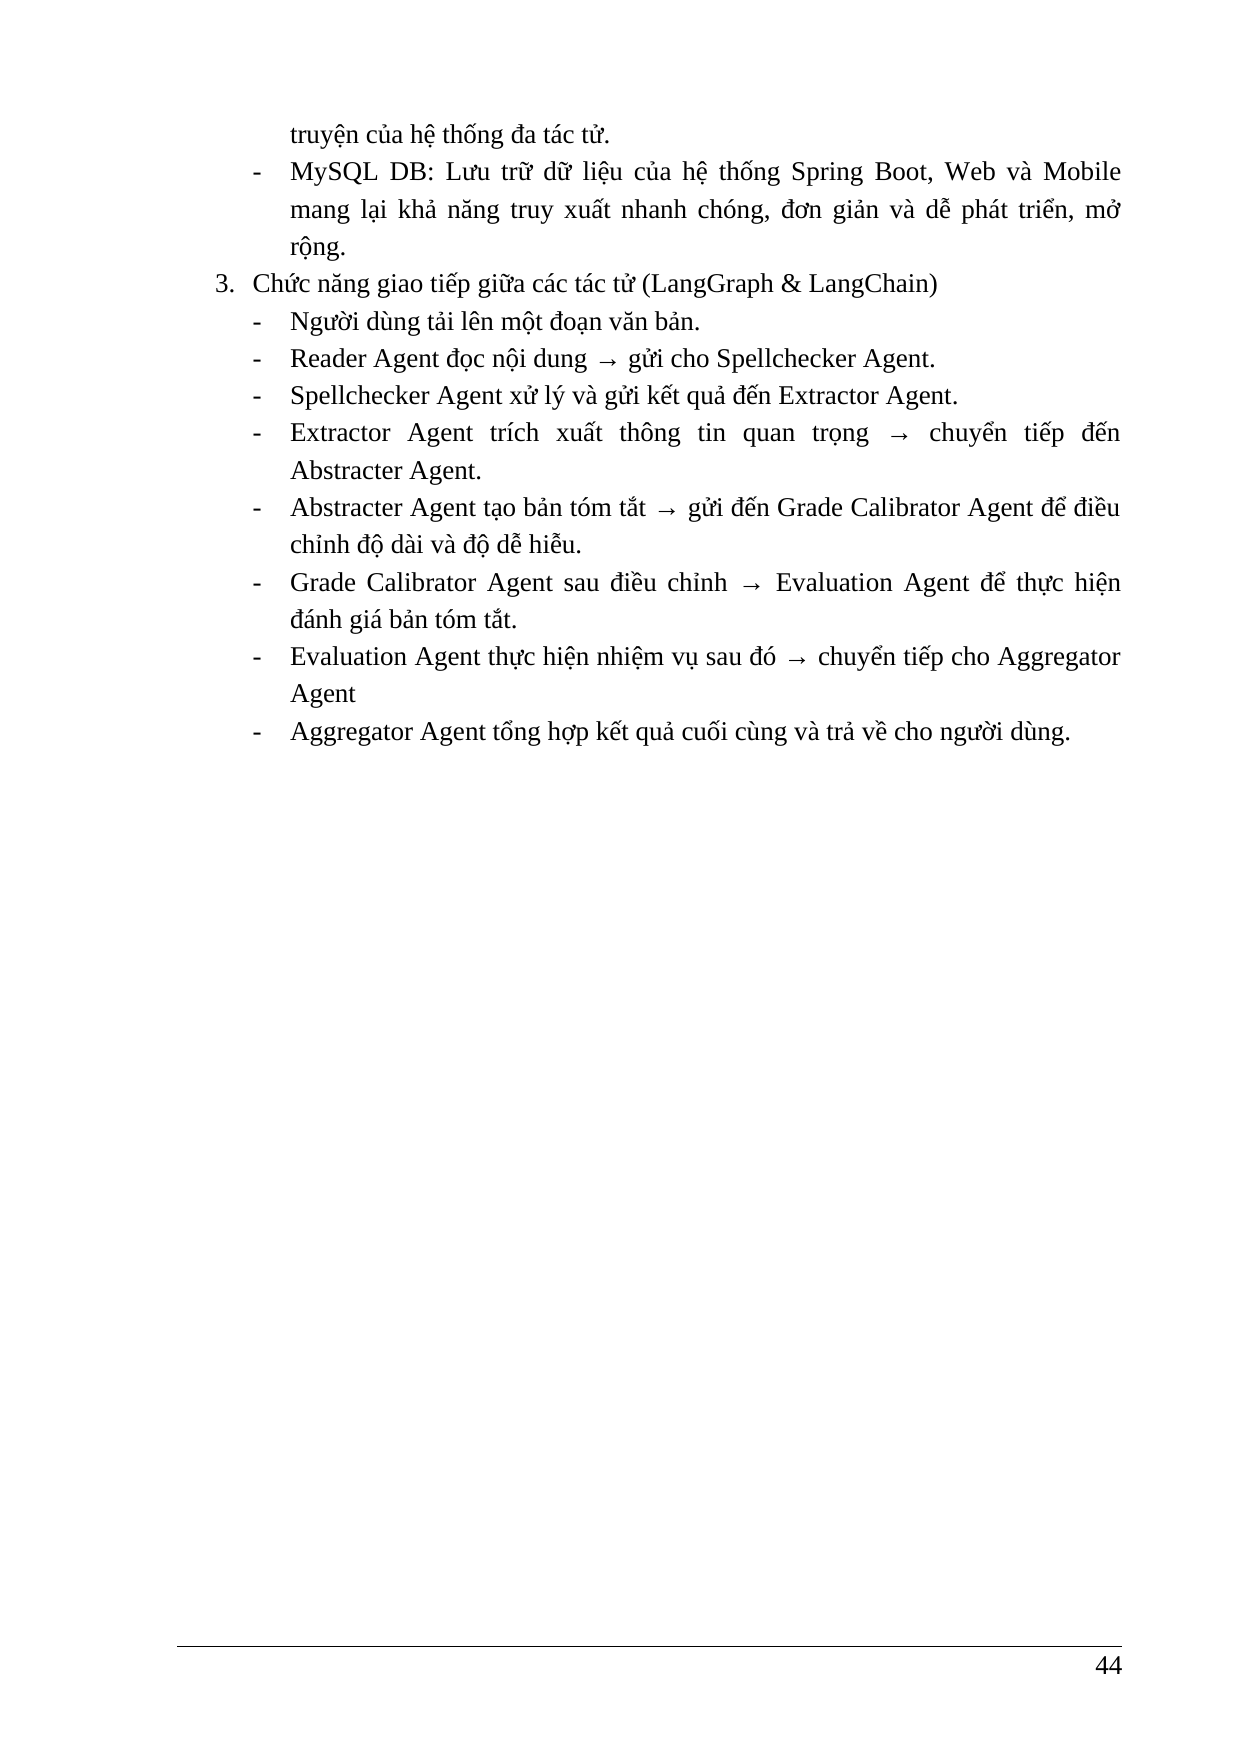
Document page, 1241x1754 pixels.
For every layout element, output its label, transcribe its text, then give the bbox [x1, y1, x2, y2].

list Người dùng tải lên một đoạn văn bản. [252, 304, 1122, 336]
list Abstracter Agent tạo bản tóm tắt → gửi đến Grade Calibrator Agent để điều chỉnh độ dài và độ dễ hiễu. [252, 491, 1122, 559]
list Aggregator Agent tổng hợp kết quả cuối cùng và trả về cho người dùng. [252, 715, 1122, 746]
list Extractor Agent trích xuất thông tin quan trọng → chuyển tiếp đến Abstracter Agent. [252, 416, 1122, 485]
list Reader Agent đọc nội dung → gửi cho Spellchecker Agent. [252, 342, 1122, 373]
list Grade Calibrator Agent sau điều chỉnh → Evaluation Agent để thực hiện đánh giá bản tóm tắt. [252, 566, 1122, 634]
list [252, 118, 1122, 149]
list MySQL DB: Lưu trữ dữ liệu của hệ thống Spring Boot, Web và Mobile mang lại khả năng truy xuất nhanh chóng, đơn giản và dễ phát triển, mở rộng. [252, 155, 1122, 261]
list Chức năng giao tiếp giữa các tác tử (LangGraph & LangChain) [215, 267, 1122, 298]
list Evaluation Agent thực hiện nhiệm vụ sau đó → chuyển tiếp cho Aggregator Agent [252, 640, 1122, 709]
list Spellchecker Agent xử lý và gửi kết quả đến Extractor Agent. [252, 379, 1122, 410]
